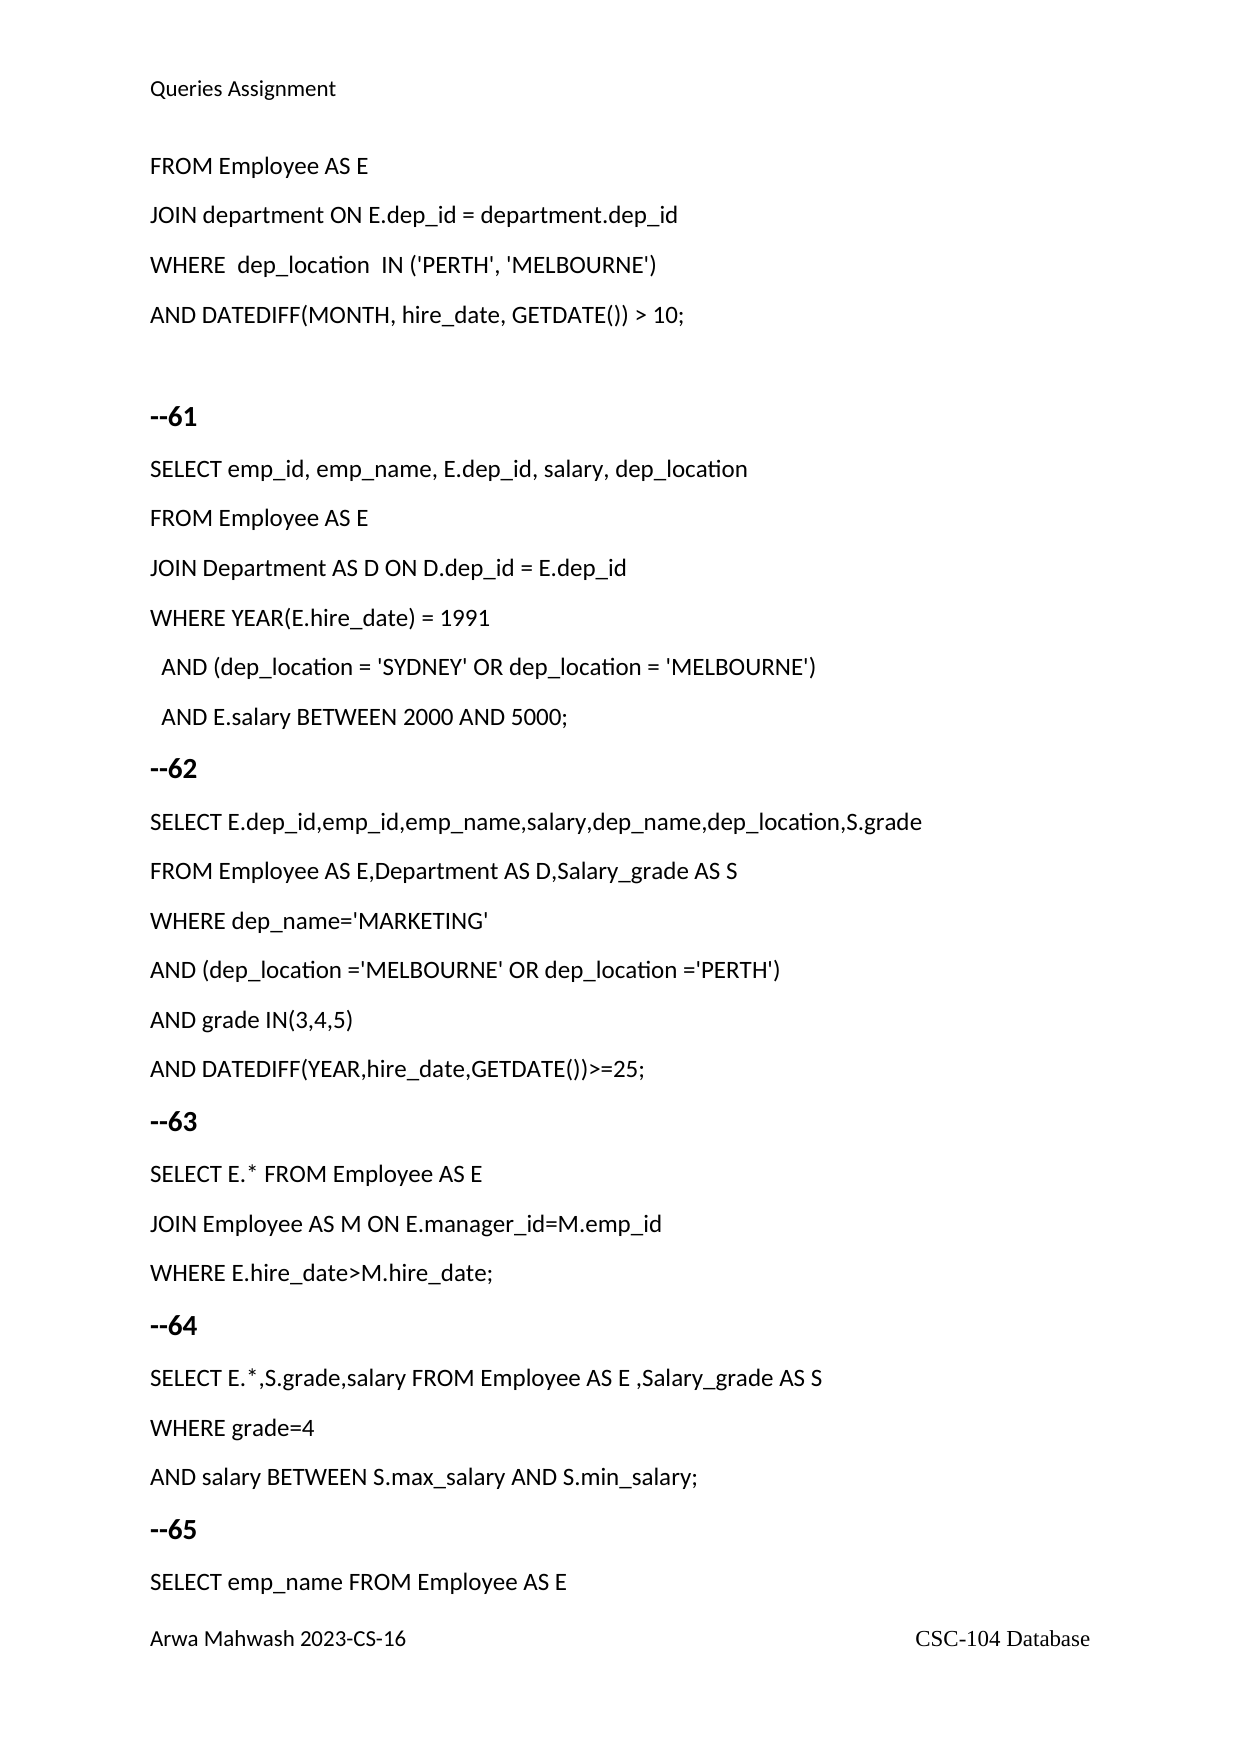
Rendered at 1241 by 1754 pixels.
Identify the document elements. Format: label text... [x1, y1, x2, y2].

text --63 [150, 1103, 1090, 1139]
text WHERE grade=4 [150, 1412, 1090, 1442]
text SELECT E.* FROM Employee AS E [150, 1158, 1090, 1189]
text SELECT emp_id, emp_name, E.dep_id, salary, dep_location [150, 453, 1090, 483]
text --65 [150, 1511, 1090, 1546]
text AND salary BETWEEN S.max_salary AND S.min_salary; [150, 1461, 1090, 1492]
text JOIN Employee AS M ON E.manager_id=M.emp_id [150, 1208, 1090, 1238]
text WHERE dep_name='MARKETING' [150, 905, 1090, 935]
text SELECT E.*,S.grade,salary FROM Employee AS E ,Salary_grade AS S [150, 1362, 1090, 1393]
text WHERE E.hire_date>M.hire_date; [150, 1257, 1090, 1288]
text JOIN department ON E.dep_id = department.dep_id [150, 199, 1090, 230]
text AND grade IN(3,4,5) [150, 1004, 1090, 1034]
text AND (dep_location = 'SYDNEY' OR dep_location = 'MELBOURNE') [150, 651, 1090, 682]
text SELECT emp_name FROM Employee AS E [150, 1566, 1090, 1596]
text FROM Employee AS E [150, 503, 1090, 533]
text --61 [150, 398, 1090, 433]
text --64 [150, 1307, 1090, 1343]
text FROM Employee AS E [150, 150, 1090, 181]
text WHERE YEAR(E.hire_date) = 1991 [150, 602, 1090, 632]
text --62 [150, 751, 1090, 786]
text AND DATEDIFF(MONTH, hire_date, GETDATE()) > 10; [150, 299, 1090, 329]
text AND (dep_location ='MELBOURNE' OR dep_location ='PERTH') [150, 954, 1090, 985]
text FROM Employee AS E,Department AS D,Salary_grade AS S [150, 855, 1090, 886]
text JOIN Department AS D ON D.dep_id = E.dep_id [150, 552, 1090, 583]
text SELECT E.dep_id,emp_id,emp_name,salary,dep_name,dep_location,S.grade [150, 806, 1090, 836]
text AND DATEDIFF(YEAR,hire_date,GETDATE())>=25; [150, 1053, 1090, 1084]
text AND E.salary BETWEEN 2000 AND 5000; [150, 701, 1090, 731]
text WHERE dep_location IN ('PERTH', 'MELBOURNE') [150, 249, 1090, 280]
